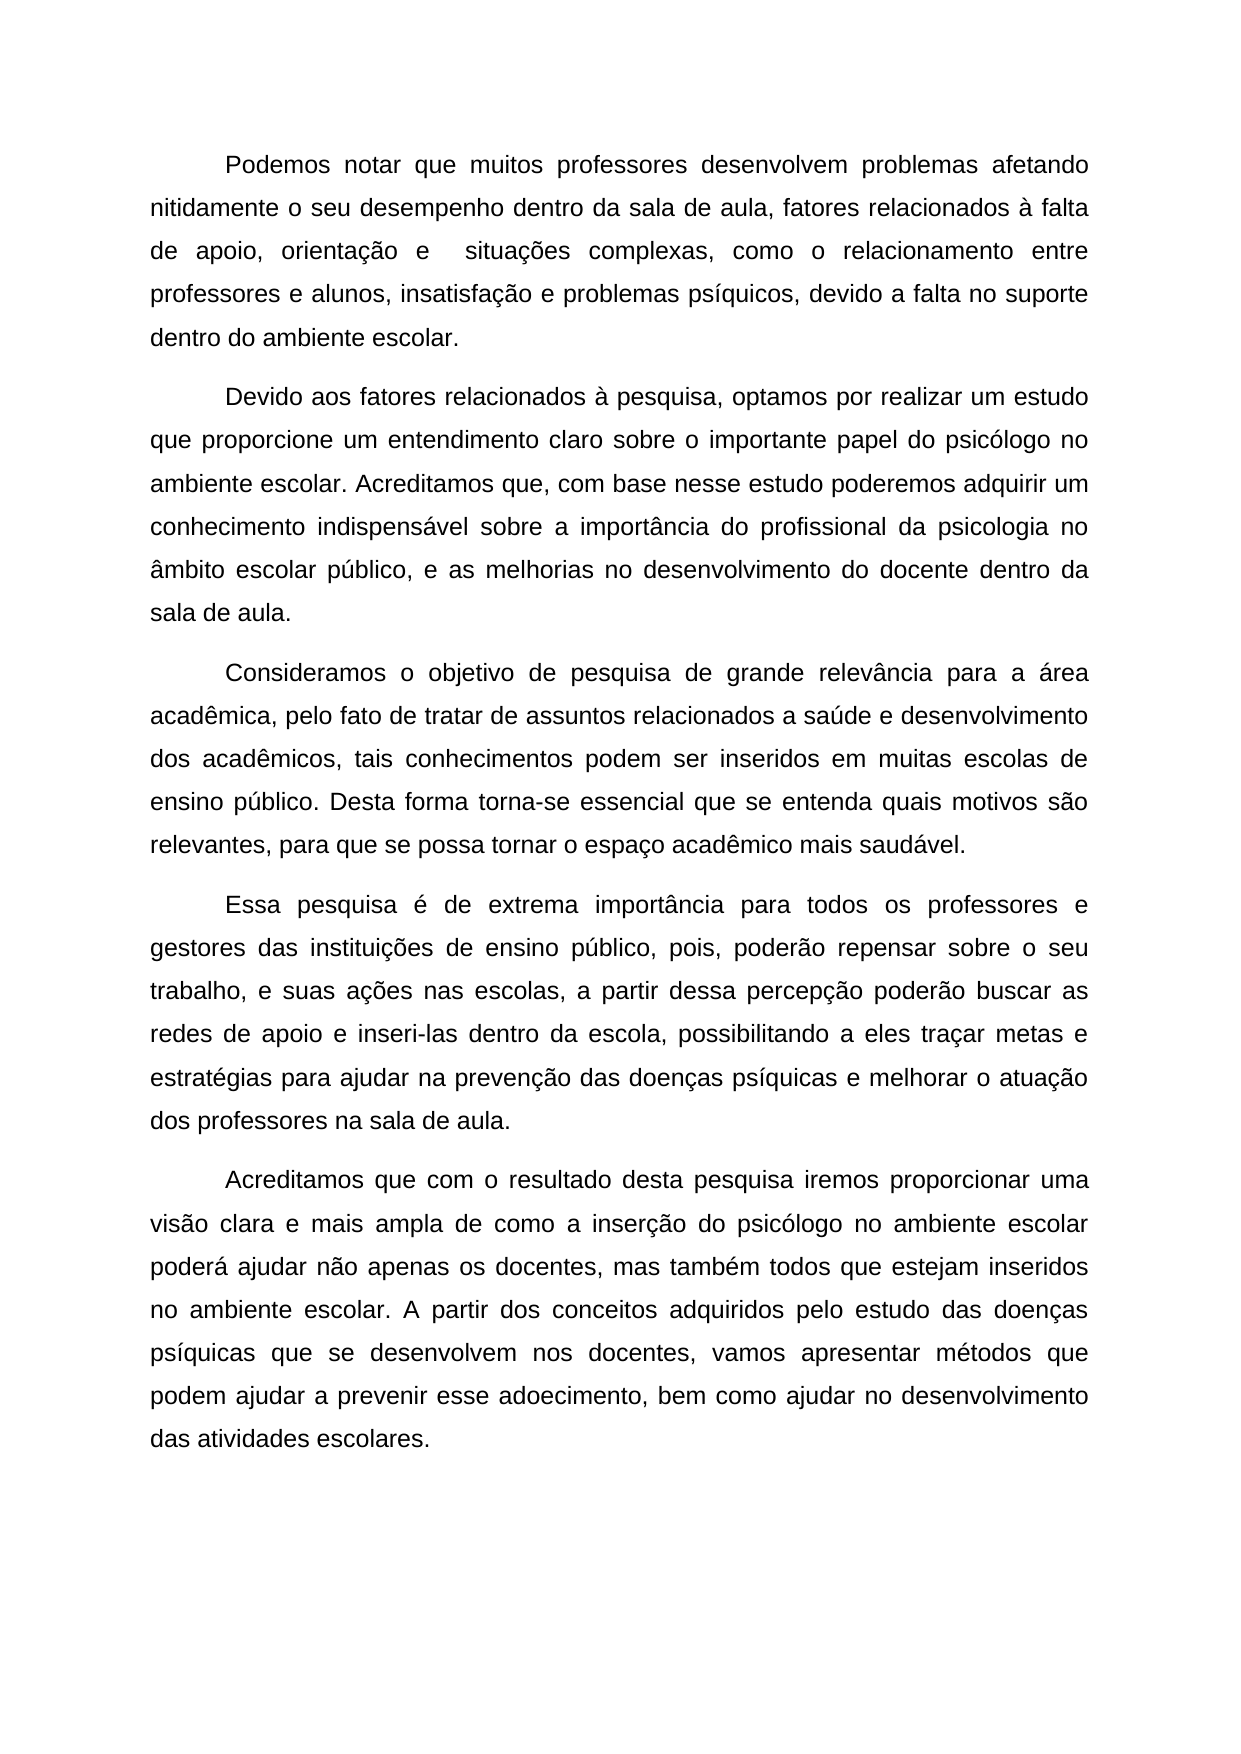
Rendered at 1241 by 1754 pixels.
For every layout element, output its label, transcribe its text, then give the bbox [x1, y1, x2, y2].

text Essa pesquisa é de extrema importância para todos os professores e gestores das instituições de ensino público, pois, poderão repensar sobre o seu trabalho, e suas ações nas escolas, a partir dessa percepção poderão buscar as redes de apoio e inseri-las dentro da escola, possibilitando a eles traçar metas e estratégias para ajudar na prevenção das doenças psíquicas e melhorar o atuação dos professores na sala de aula. [150, 890, 1090, 1134]
text Devido aos fatores relacionados à pesquisa, optamos por realizar um estudo que proporcione um entendimento claro sobre o importante papel do psicólogo no ambiente escolar. Acreditamos que, com base nesse estudo poderemos adquirir um conhecimento indispensável sobre a importância do profissional da psicologia no âmbito escolar público, e as melhorias no desenvolvimento do docente dentro da sala de aula. [150, 382, 1090, 627]
text Acreditamos que com o resultado desta pesquisa iremos proporcionar uma visão clara e mais ampla de como a inserção do psicólogo no ambiente escolar poderá ajudar não apenas os docentes, mas também todos que estejam inseridos no ambiente escolar. A partir dos conceitos adquiridos pelo estudo das doenças psíquicas que se desenvolvem nos docentes, vamos apresentar métodos que podem ajudar a prevenir esse adoecimento, bem como ajudar no desenvolvimento das atividades escolares. [150, 1165, 1090, 1453]
text Podemos notar que muitos professores desenvolvem problemas afetando nitidamente o seu desempenho dentro da sala de aula, fatores relacionados à falta de apoio, orientação e situações complexas, como o relacionamento entre professores e alunos, insatisfação e problemas psíquicos, devido a falta no suporte dentro do ambiente escolar. [150, 150, 1090, 351]
text Consideramos o objetivo de pesquisa de grande relevância para a área acadêmica, pelo fato de tratar de assuntos relacionados a saúde e desenvolvimento dos acadêmicos, tais conhecimentos podem ser inseridos em muitas escolas de ensino público. Desta forma torna-se essencial que se entenda quais motivos são relevantes, para que se possa tornar o espaço acadêmico mais saudável. [150, 658, 1090, 859]
